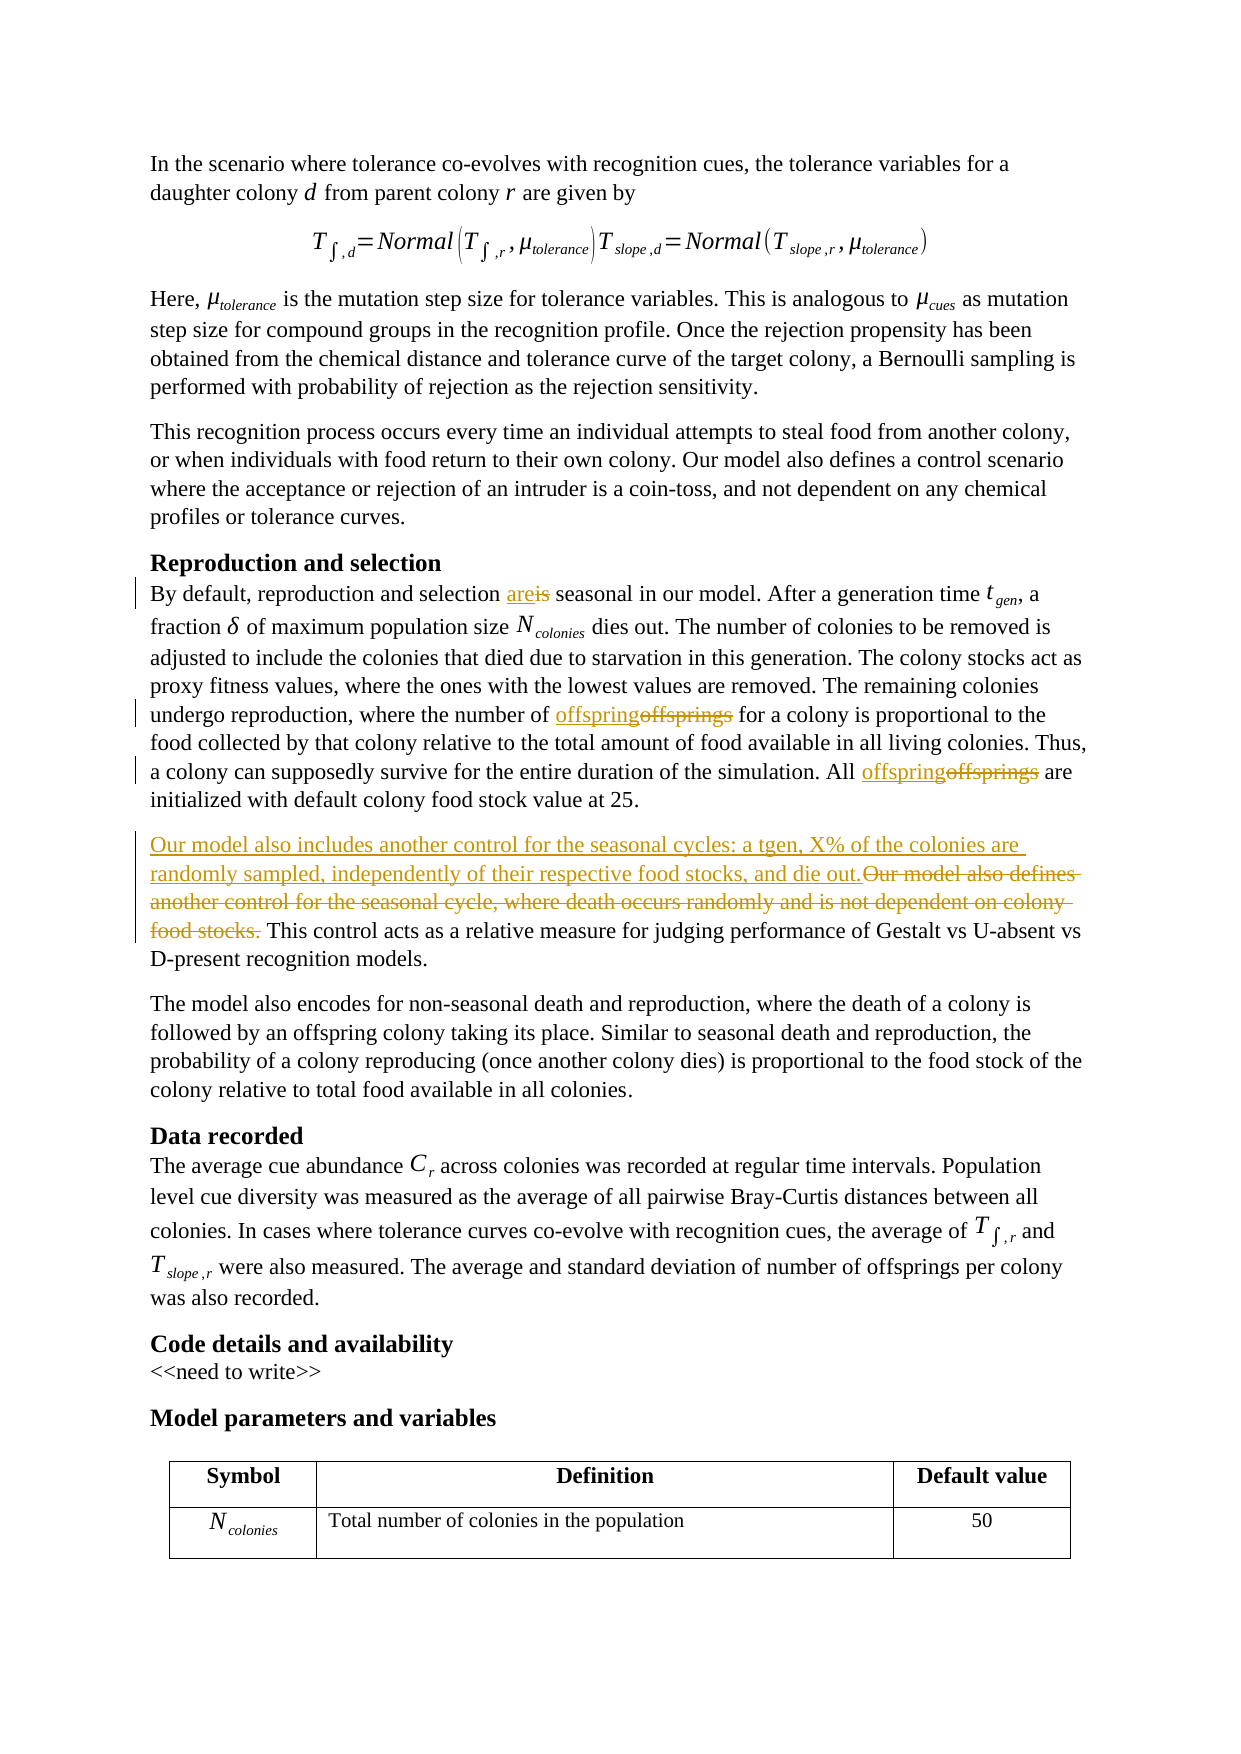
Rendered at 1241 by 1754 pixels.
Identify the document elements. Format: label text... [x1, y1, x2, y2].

text This recognition process occurs every time an individual attempts to steal food from another colony, or when individuals with food return to their own colony. Our model also defines a control scenario where the acceptance or rejection of an intruder is a coin-toss, and not dependent on any chemical profiles or tolerance curves. [150, 418, 1090, 530]
subtitle Code details and availability [150, 1329, 1090, 1358]
text Here, is the mutation step size for tolerance variables. This is analogous to as mutation step size for compound groups in the recognition profile. Once the rejection propensity has been obtained from the chemical distance and tolerance curve of the target colony, a Bernoulli sampling is performed with probability of rejection as the rejection sensitivity. [150, 283, 1090, 399]
table_cell 50 [894, 1508, 1070, 1558]
table_header Definition [317, 1462, 893, 1507]
subtitle Data recorded [150, 1121, 1090, 1149]
text The model also encodes for non-seasonal death and reproduction, where the death of a colony is followed by an offspring colony taking its place. Similar to seasonal death and reproduction, the probability of a colony reproducing (once another colony dies) is proportional to the food stock of the colony relative to total food available in all colonies. [150, 990, 1090, 1102]
table_header Default value [894, 1462, 1070, 1507]
text <<need to write>> [150, 1358, 1090, 1384]
text By default, reproduction and selection seasonal in our model. After a generation time , a fraction of maximum population size dies out. The number of colonies to be removed is adjusted to include the colonies that died due to starvation in this generation. The colony stocks act as proxy fitness values, where the ones with the lowest values are removed. The remaining colonies undergo reproduction, where the number of for a colony is proportional to the food collected by that colony relative to the total amount of food available in all living colonies. Thus, a colony can supposedly survive for the entire duration of the simulation. All are initialized with default colony food stock value at 25. [150, 577, 1090, 813]
table_cell [170, 1508, 316, 1558]
text In the scenario where tolerance co-evolves with recognition cues, the tolerance variables for a daughter colony from parent colony are given by [150, 150, 1090, 206]
subtitle Model parameters and variables [150, 1403, 1090, 1461]
table_header Symbol [170, 1462, 316, 1507]
subtitle Reproduction and selection [150, 548, 1090, 577]
text This control acts as a relative measure for judging performance of Gestalt vs U-absent vs D-present recognition models. [150, 831, 1090, 972]
text The average cue abundance across colonies was recorded at regular time intervals. Population level cue diversity was measured as the average of all pairwise Bray-Curtis distances between all colonies. In cases where tolerance curves co-evolve with recognition cues, the average of and were also measured. The average and standard deviation of number of offsprings per colony was also recorded. [150, 1149, 1090, 1311]
table_cell Total number of colonies in the population [317, 1508, 893, 1558]
